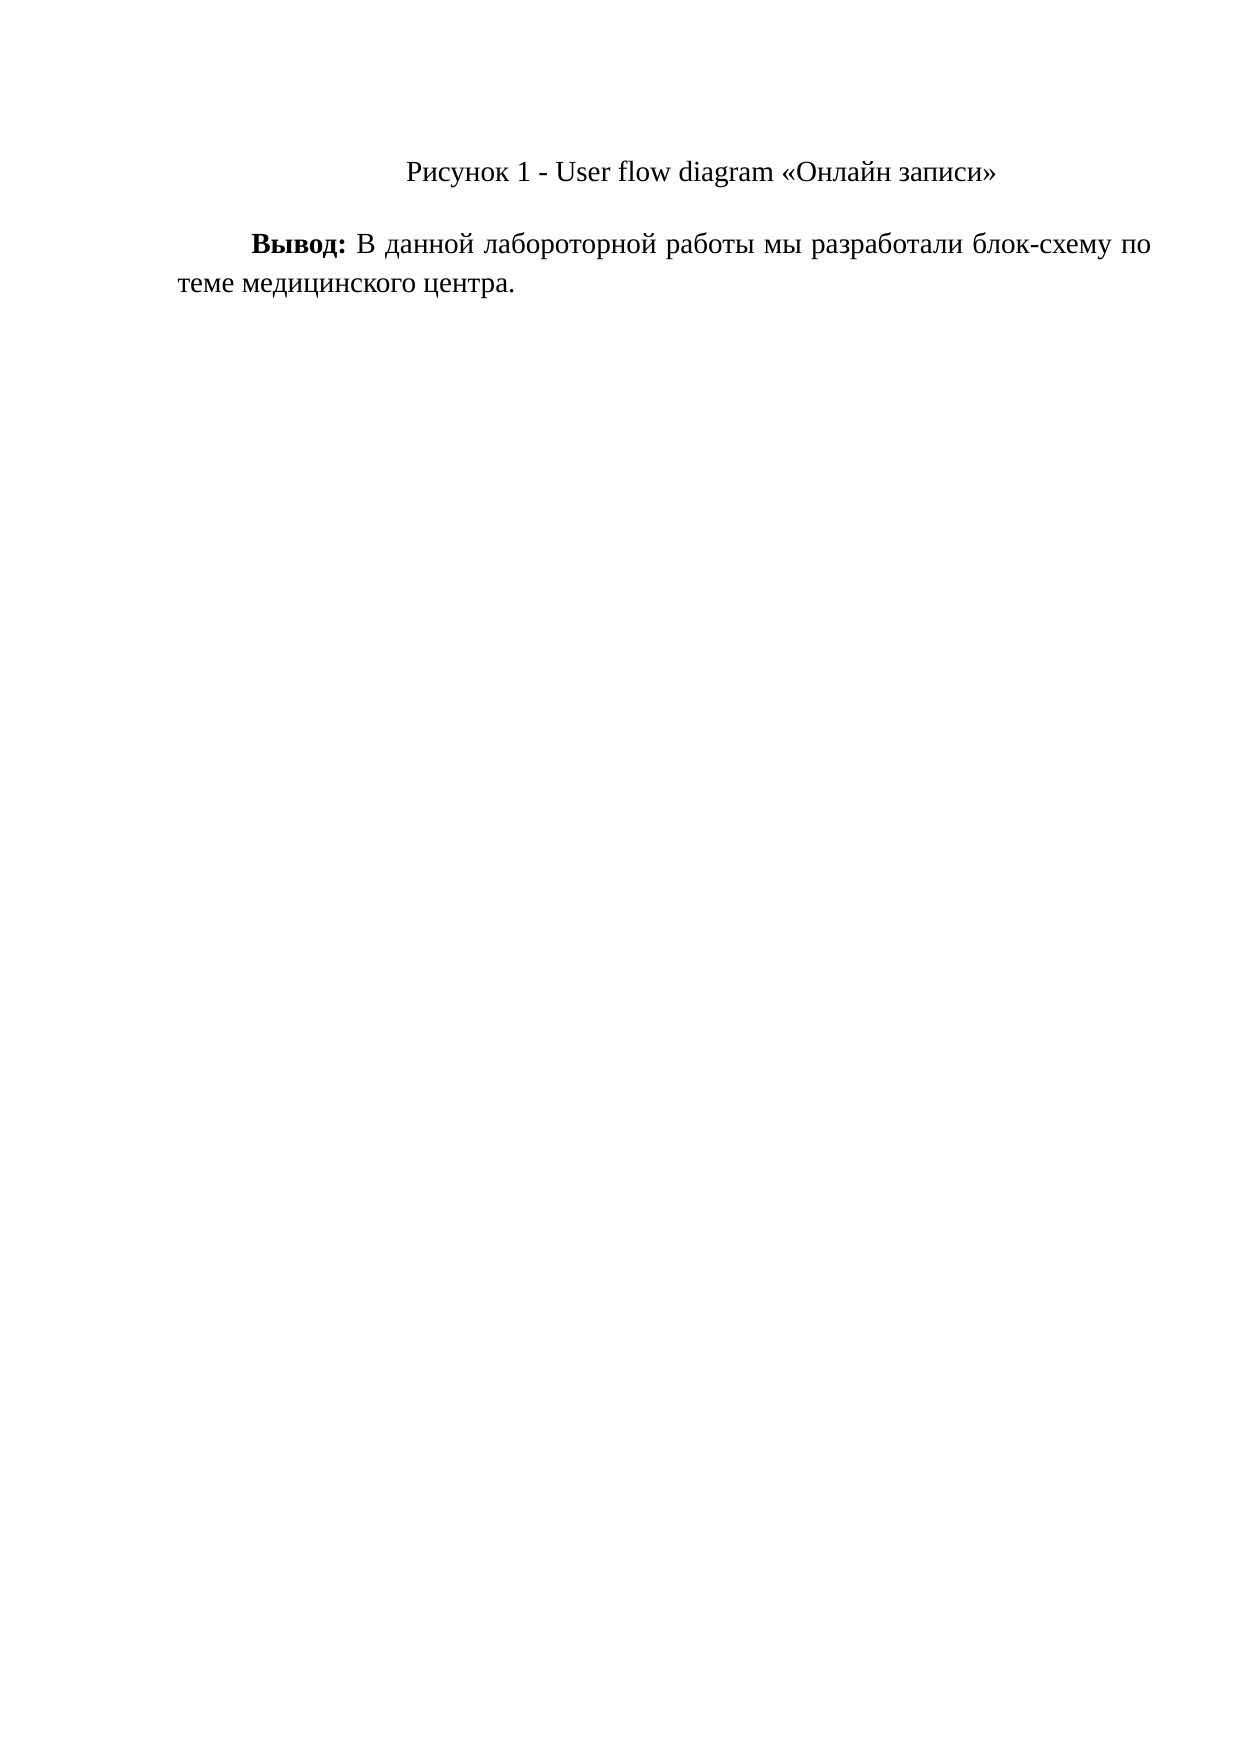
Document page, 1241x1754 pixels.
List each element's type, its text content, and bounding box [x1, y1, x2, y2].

text Вывод: В данной лабороторной работы мы разработали блок-схему по теме медицинского центра. [177, 227, 1152, 299]
text Рисунок 1 - User flow diagram «Онлайн записи» [177, 154, 1152, 188]
